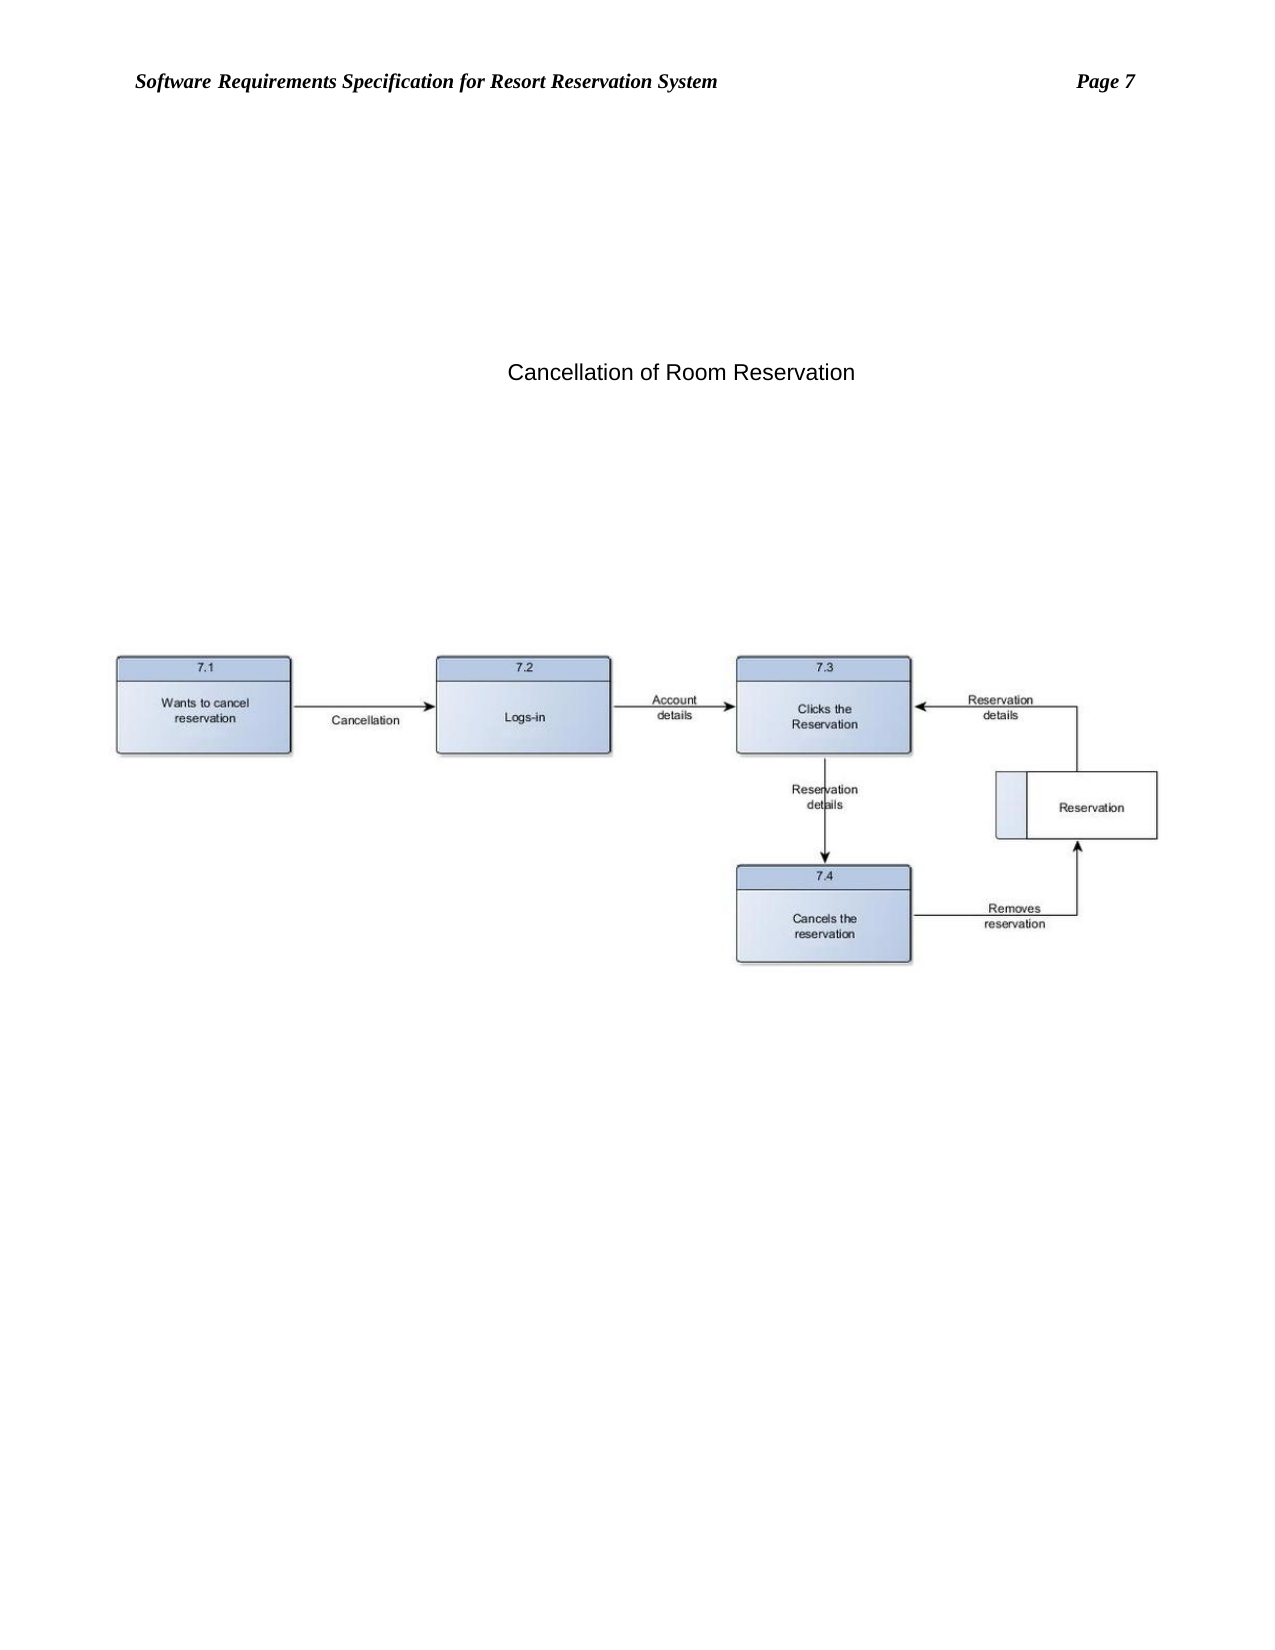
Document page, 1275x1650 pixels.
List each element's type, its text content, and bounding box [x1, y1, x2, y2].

text Cancellation of Room Reservation [223, 361, 1140, 385]
picture [100, 639, 1174, 991]
